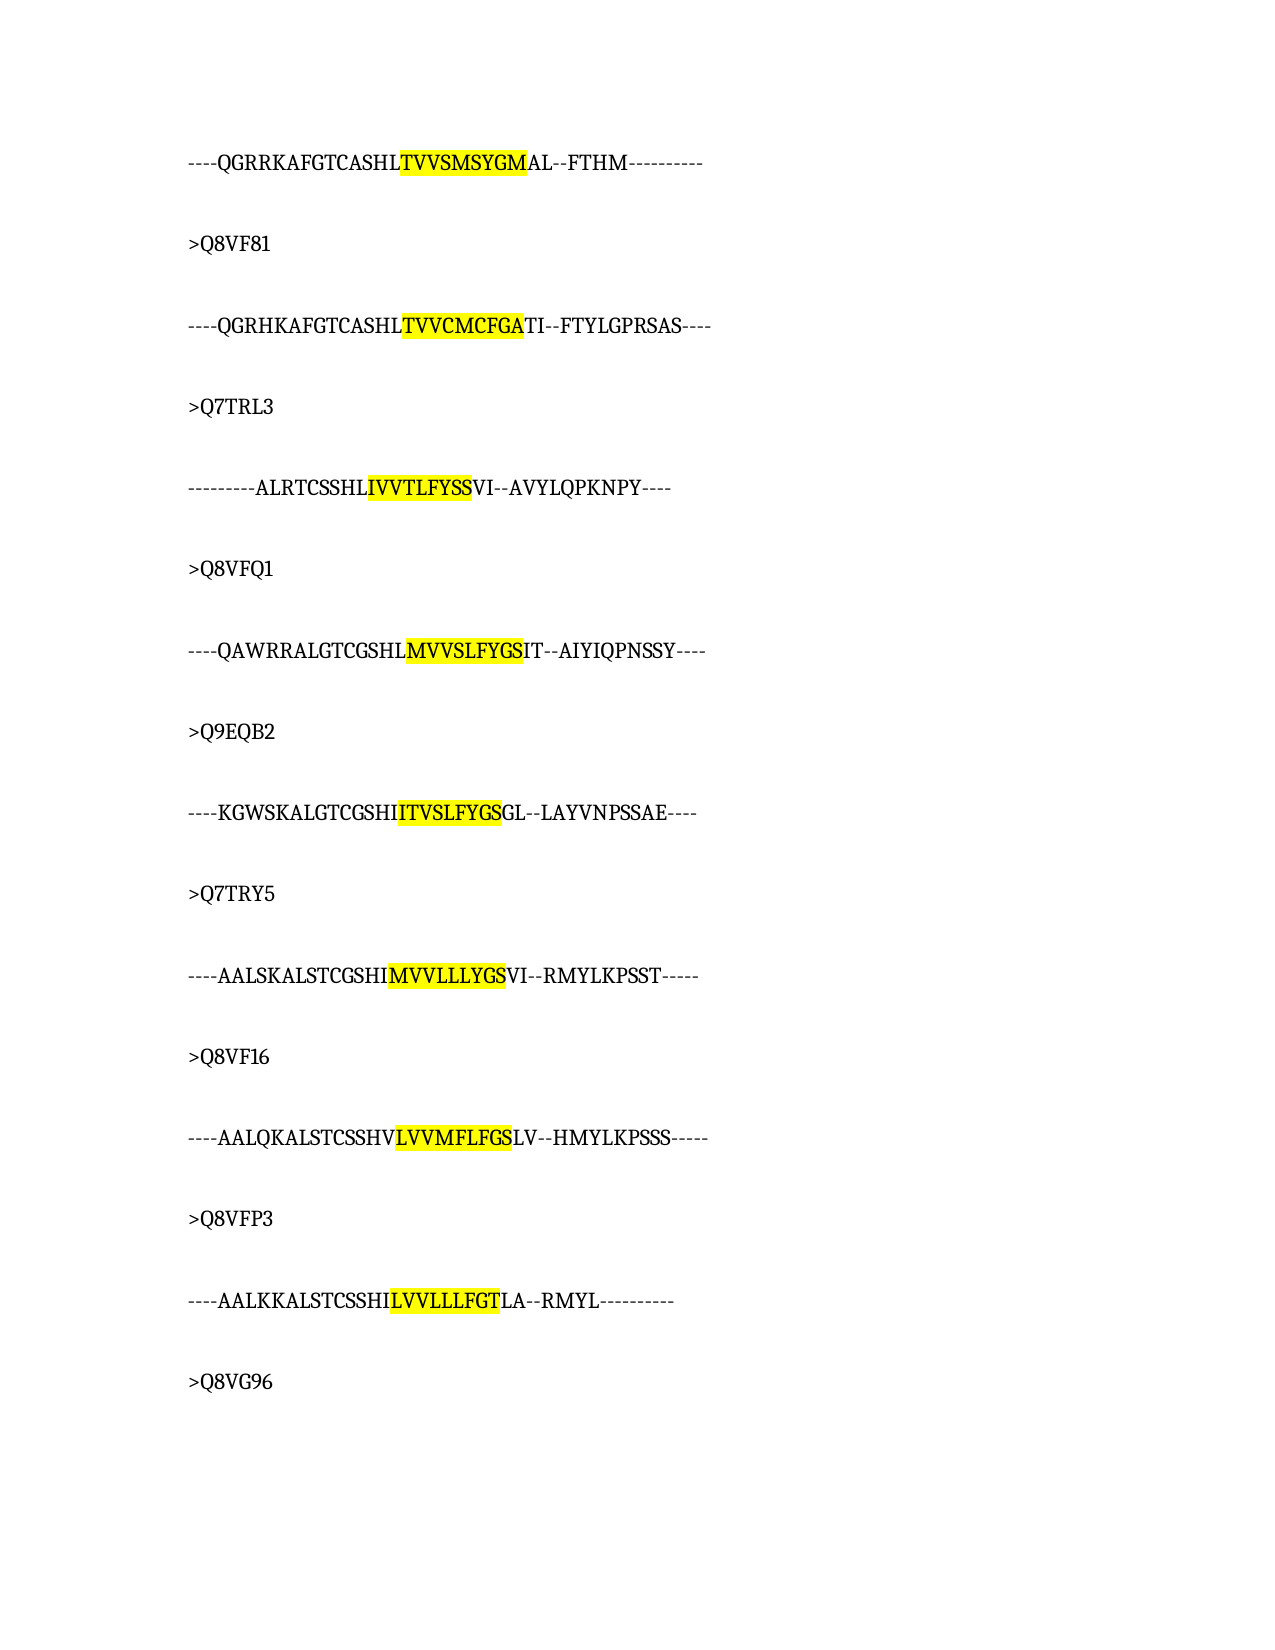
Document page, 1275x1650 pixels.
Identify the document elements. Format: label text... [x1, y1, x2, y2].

text >Q8VFP3 [187, 1206, 1087, 1263]
text >Q7TRL3 [187, 394, 1087, 450]
text ----QAWRRALGTCGSHLMVVSLFYGSIT--AIYIQPNSSY---- [187, 637, 1087, 694]
text ---------ALRTCSSHLIVVTLFYSSVI--AVYLQPKNPY---- [187, 475, 1087, 532]
text ----AALQKALSTCSSHVLVVMFLFGSLV--HMYLKPSSS----- [187, 1125, 1087, 1182]
text >Q9EQB2 [187, 719, 1087, 775]
text >Q7TRY5 [187, 881, 1087, 938]
text >Q8VF81 [187, 231, 1087, 288]
text >Q8VG96 [187, 1369, 1087, 1425]
text ----AALSKALSTCGSHIMVVLLLYGSVI--RMYLKPSST----- [187, 962, 1087, 1019]
text ----AALKKALSTCSSHILVVLLLFGTLA--RMYL---------- [187, 1287, 1087, 1344]
text >Q8VF16 [187, 1044, 1087, 1100]
text ----QGRRKAFGTCASHLTVVSMSYGMAL--FTHM---------- [187, 150, 1087, 207]
text >Q8VFQ1 [187, 556, 1087, 613]
text ----QGRHKAFGTCASHLTVVCMCFGATI--FTYLGPRSAS---- [187, 312, 1087, 369]
text ----KGWSKALGTCGSHIITVSLFYGSGL--LAYVNPSSAE---- [187, 800, 1087, 857]
